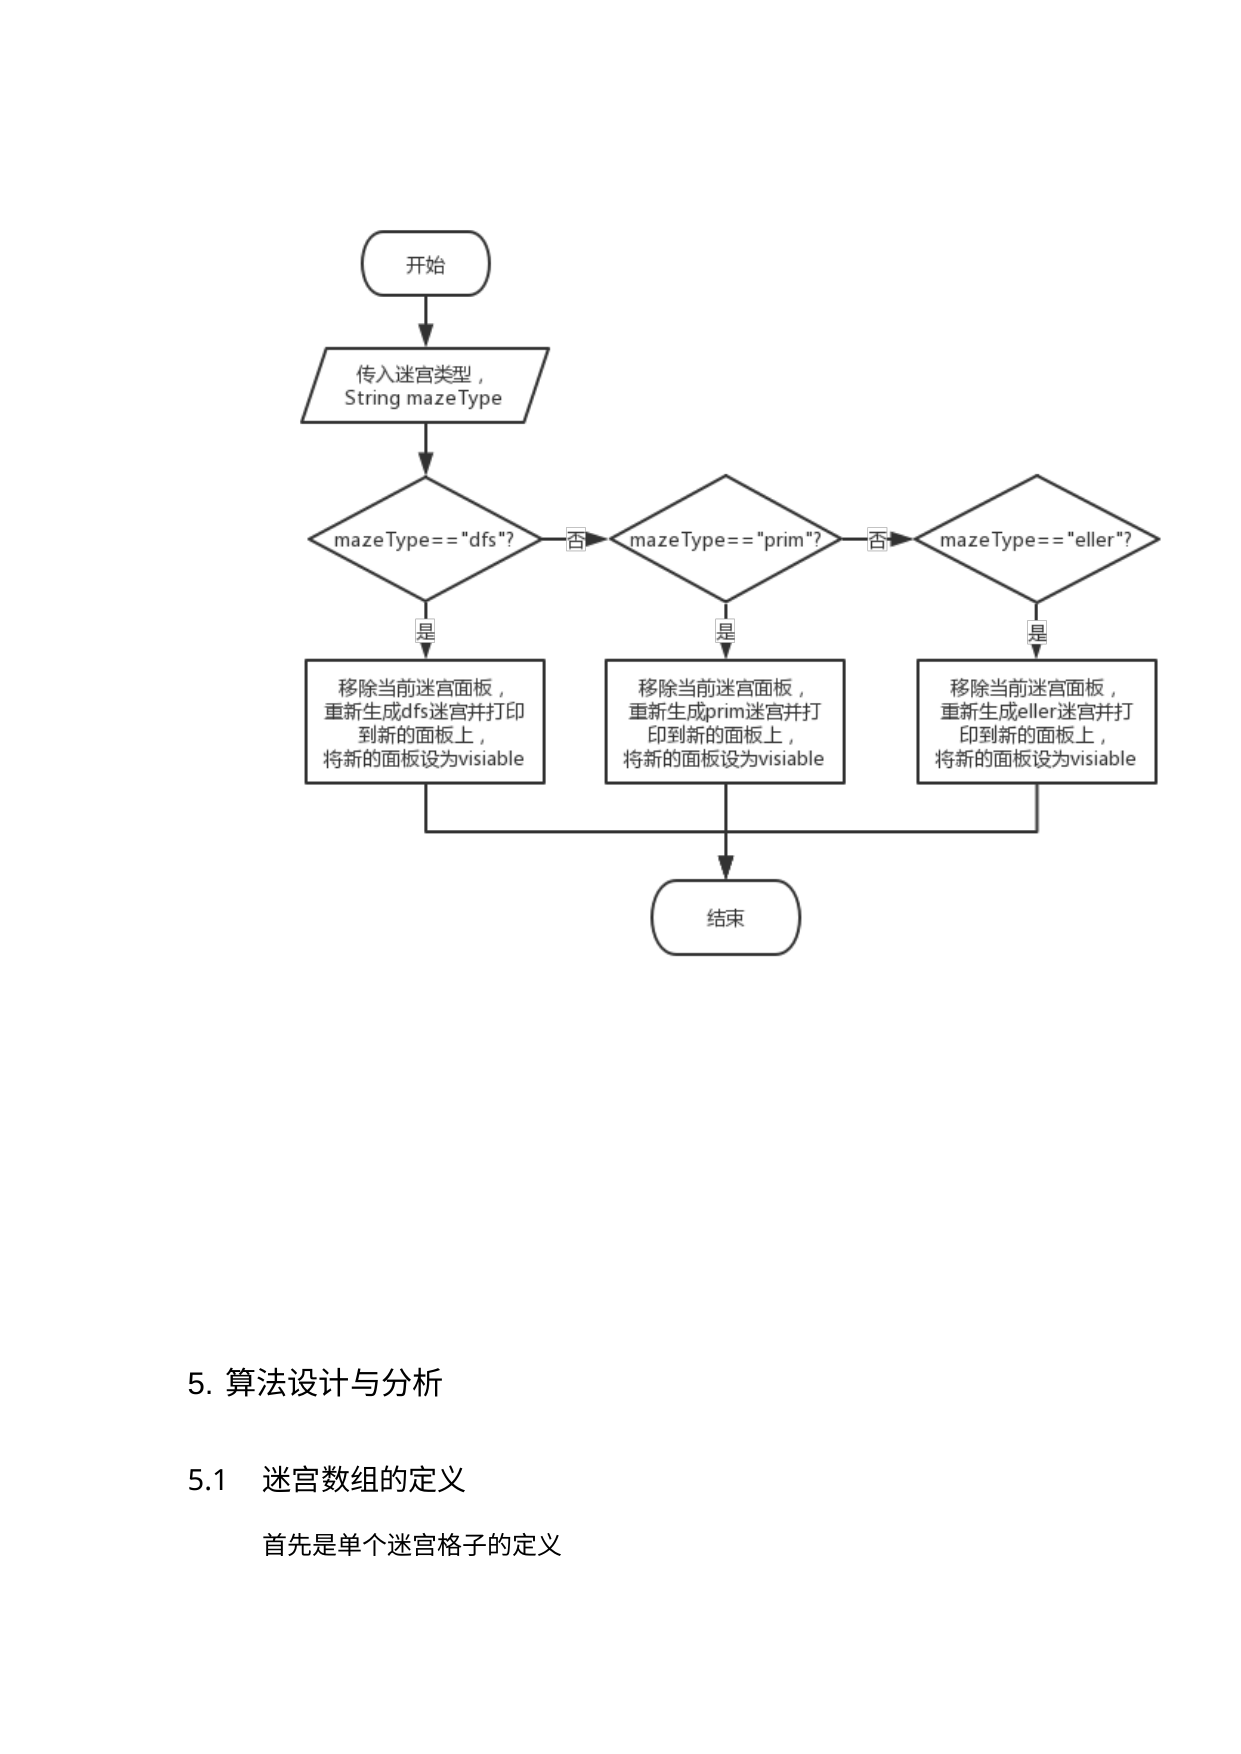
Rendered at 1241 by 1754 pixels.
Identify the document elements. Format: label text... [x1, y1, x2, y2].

picture [231, 162, 1205, 1002]
subtitle 算法设计与分析 [187, 1348, 1053, 1413]
list 首先是单个迷宫格子的定义 [262, 1511, 1053, 1576]
list 迷宫数组的定义 [187, 1446, 1053, 1511]
